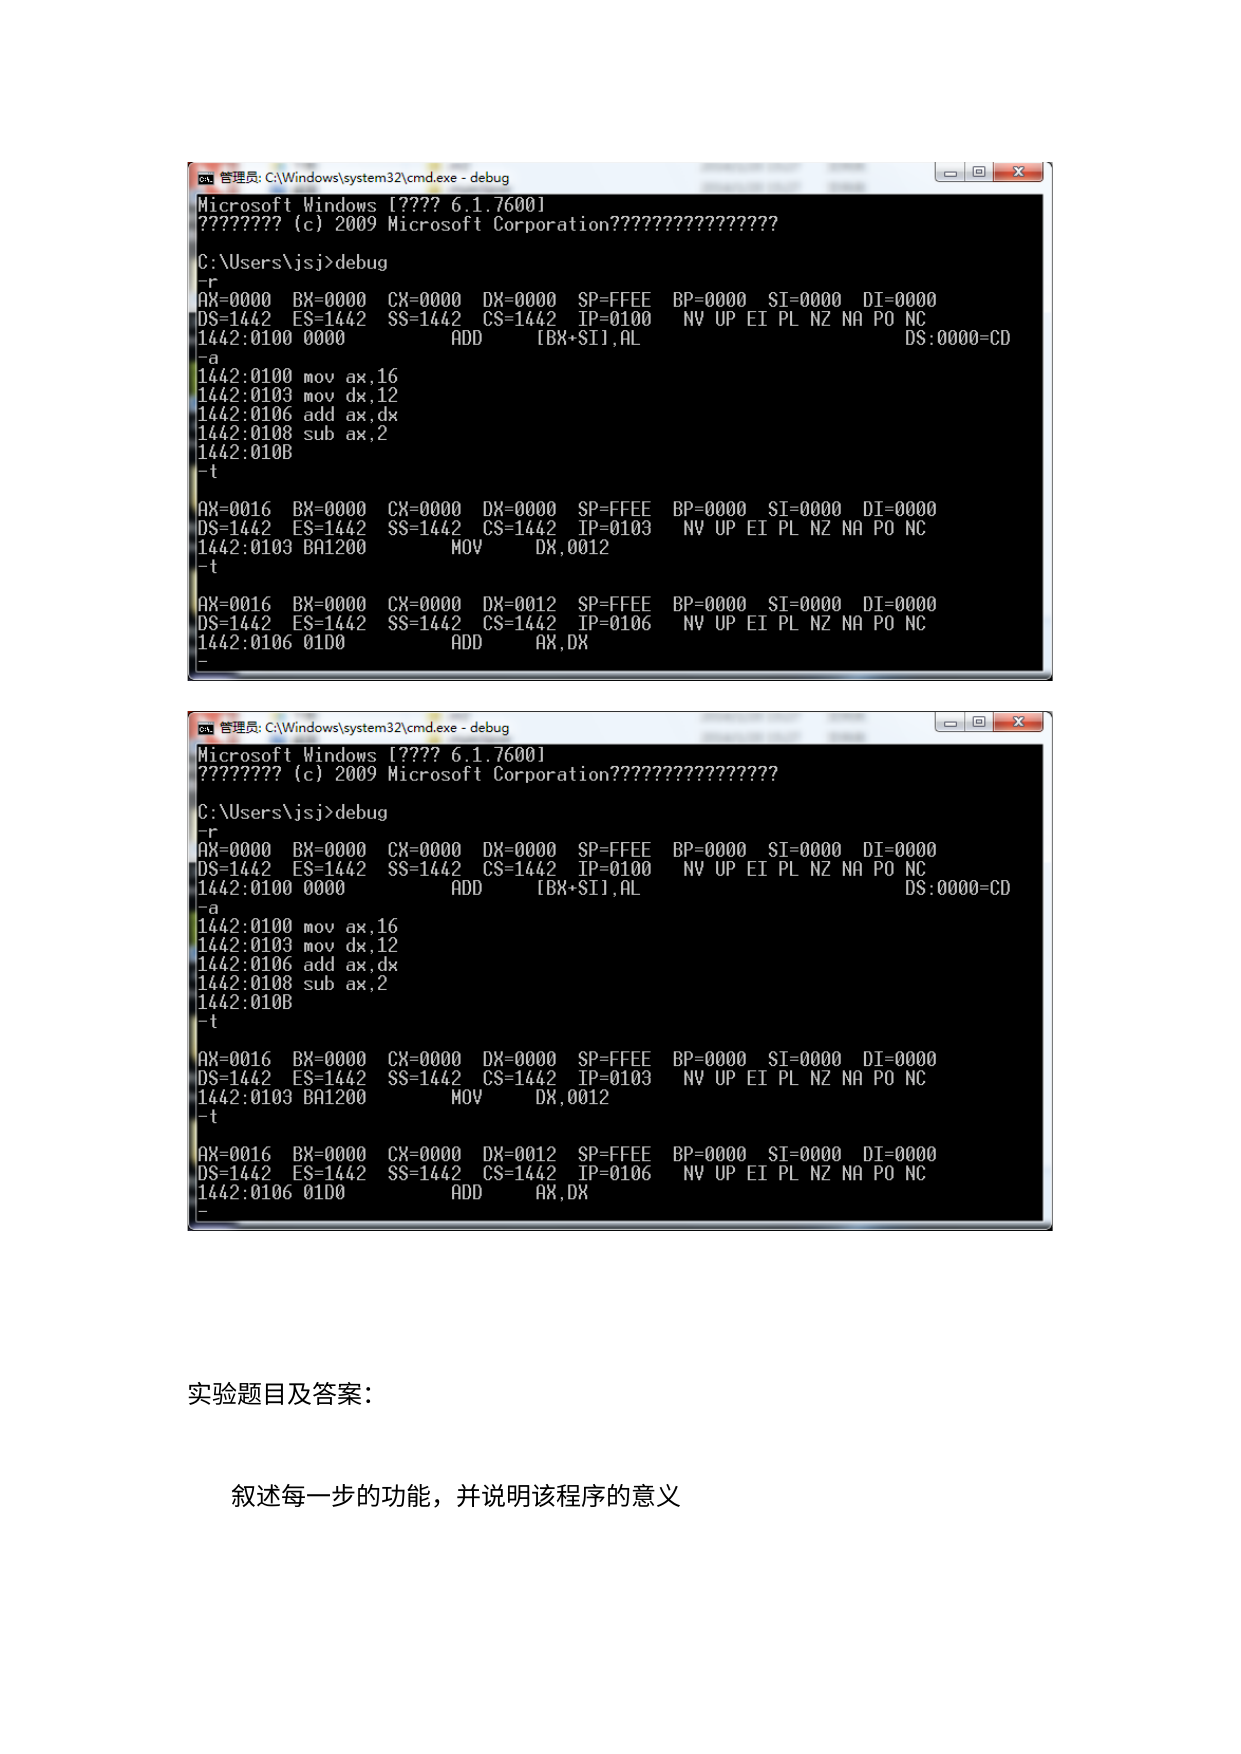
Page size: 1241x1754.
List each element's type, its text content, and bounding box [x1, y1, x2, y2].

text 实验题目及答案： [187, 1361, 1053, 1426]
picture [187, 711, 1053, 1231]
text 叙述每一步的功能，并说明该程序的意义 [187, 1462, 1053, 1527]
picture [187, 162, 1053, 681]
